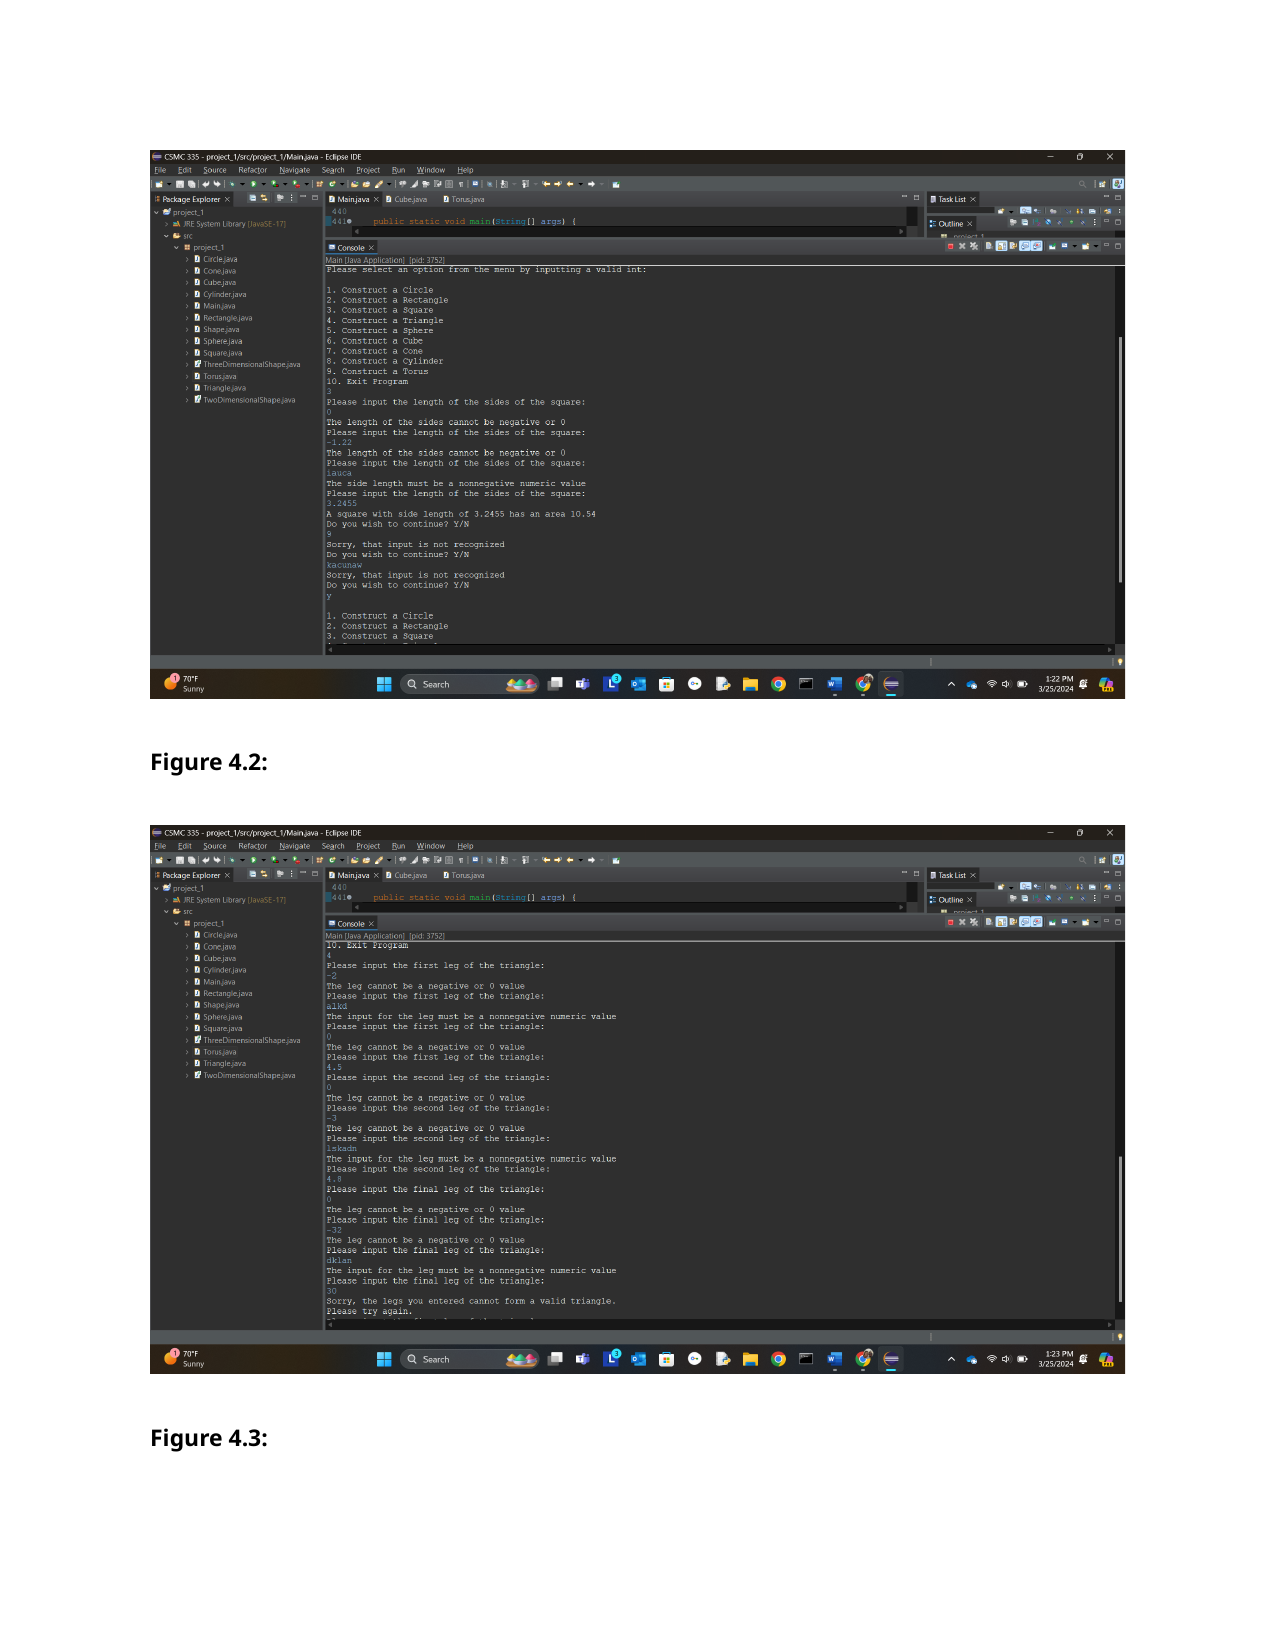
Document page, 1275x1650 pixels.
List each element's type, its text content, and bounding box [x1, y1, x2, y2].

text Figure 4.3: [150, 1422, 1125, 1453]
picture [150, 825, 1125, 1374]
picture [150, 150, 1125, 699]
text Figure 4.2: [150, 746, 1125, 778]
